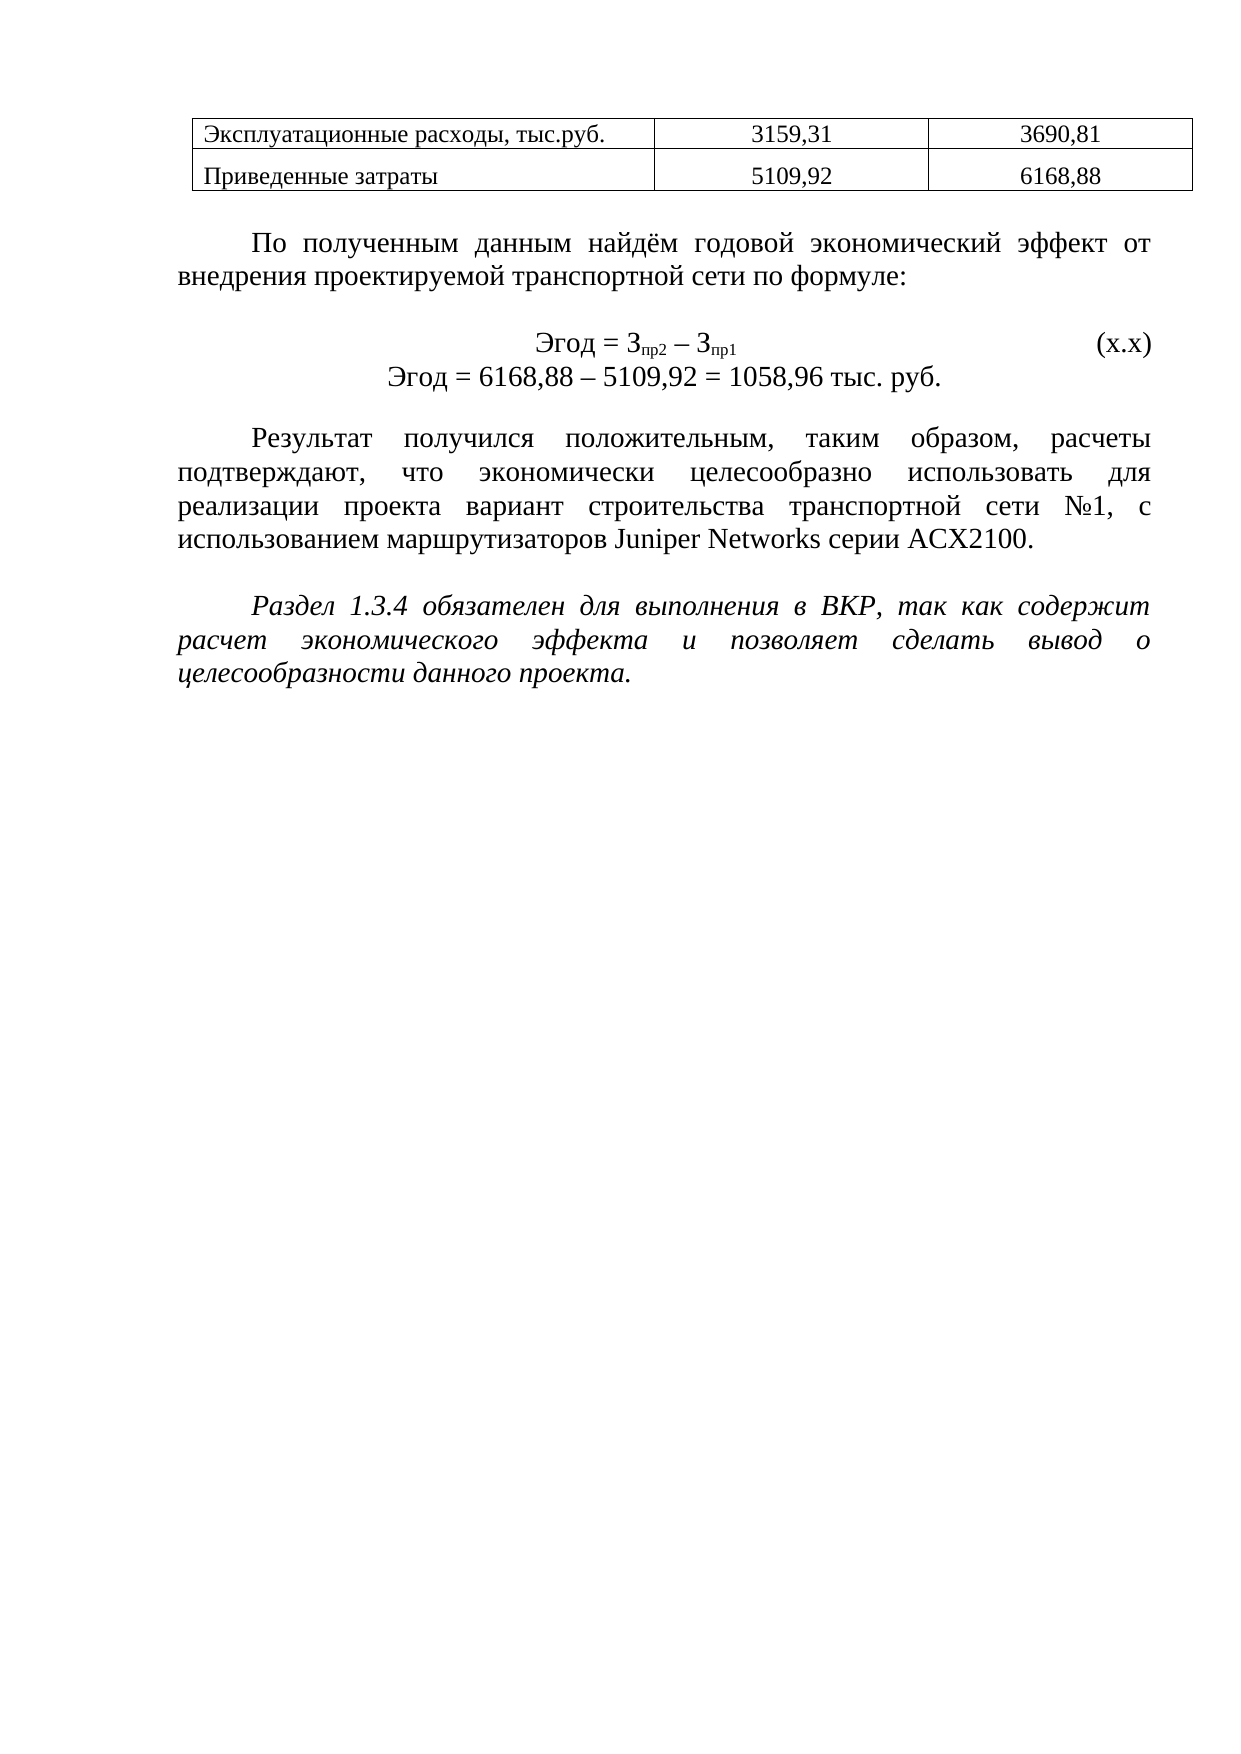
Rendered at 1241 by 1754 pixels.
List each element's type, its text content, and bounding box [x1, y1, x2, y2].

table_cell 6168,88 [929, 149, 1192, 190]
text Результат получился положительным, таким образом, расчеты подтверждают, что экономически целесообразно использовать для реализации проекта вариант строительства транспортной сети №1, с использованием маршрутизаторов Juniper Networks серии ACX2100. [177, 421, 1152, 555]
text По полученным данным найдём годовой экономический эффект от внедрения проектируемой транспортной сети по формуле: [177, 225, 1152, 292]
table_cell Эксплуатационные расходы, тыс.руб. [193, 119, 654, 148]
table_cell Приведенные затраты [193, 149, 654, 190]
table_cell 3159,31 [655, 119, 928, 148]
text Раздел 1.3.4 обязателен для выполнения в ВКР, так как содержит расчет экономического эффекта и позволяет сделать вывод о целесообразности данного проекта. [177, 588, 1152, 689]
text Эгод = Зпр2 – Зпр1 (х.х) [177, 325, 1152, 359]
text Эгод = 6168,88 – 5109,92 = 1058,96 тыс. руб. [177, 359, 1152, 392]
table_cell 3690,81 [929, 119, 1192, 148]
table_cell 5109,92 [655, 149, 928, 190]
